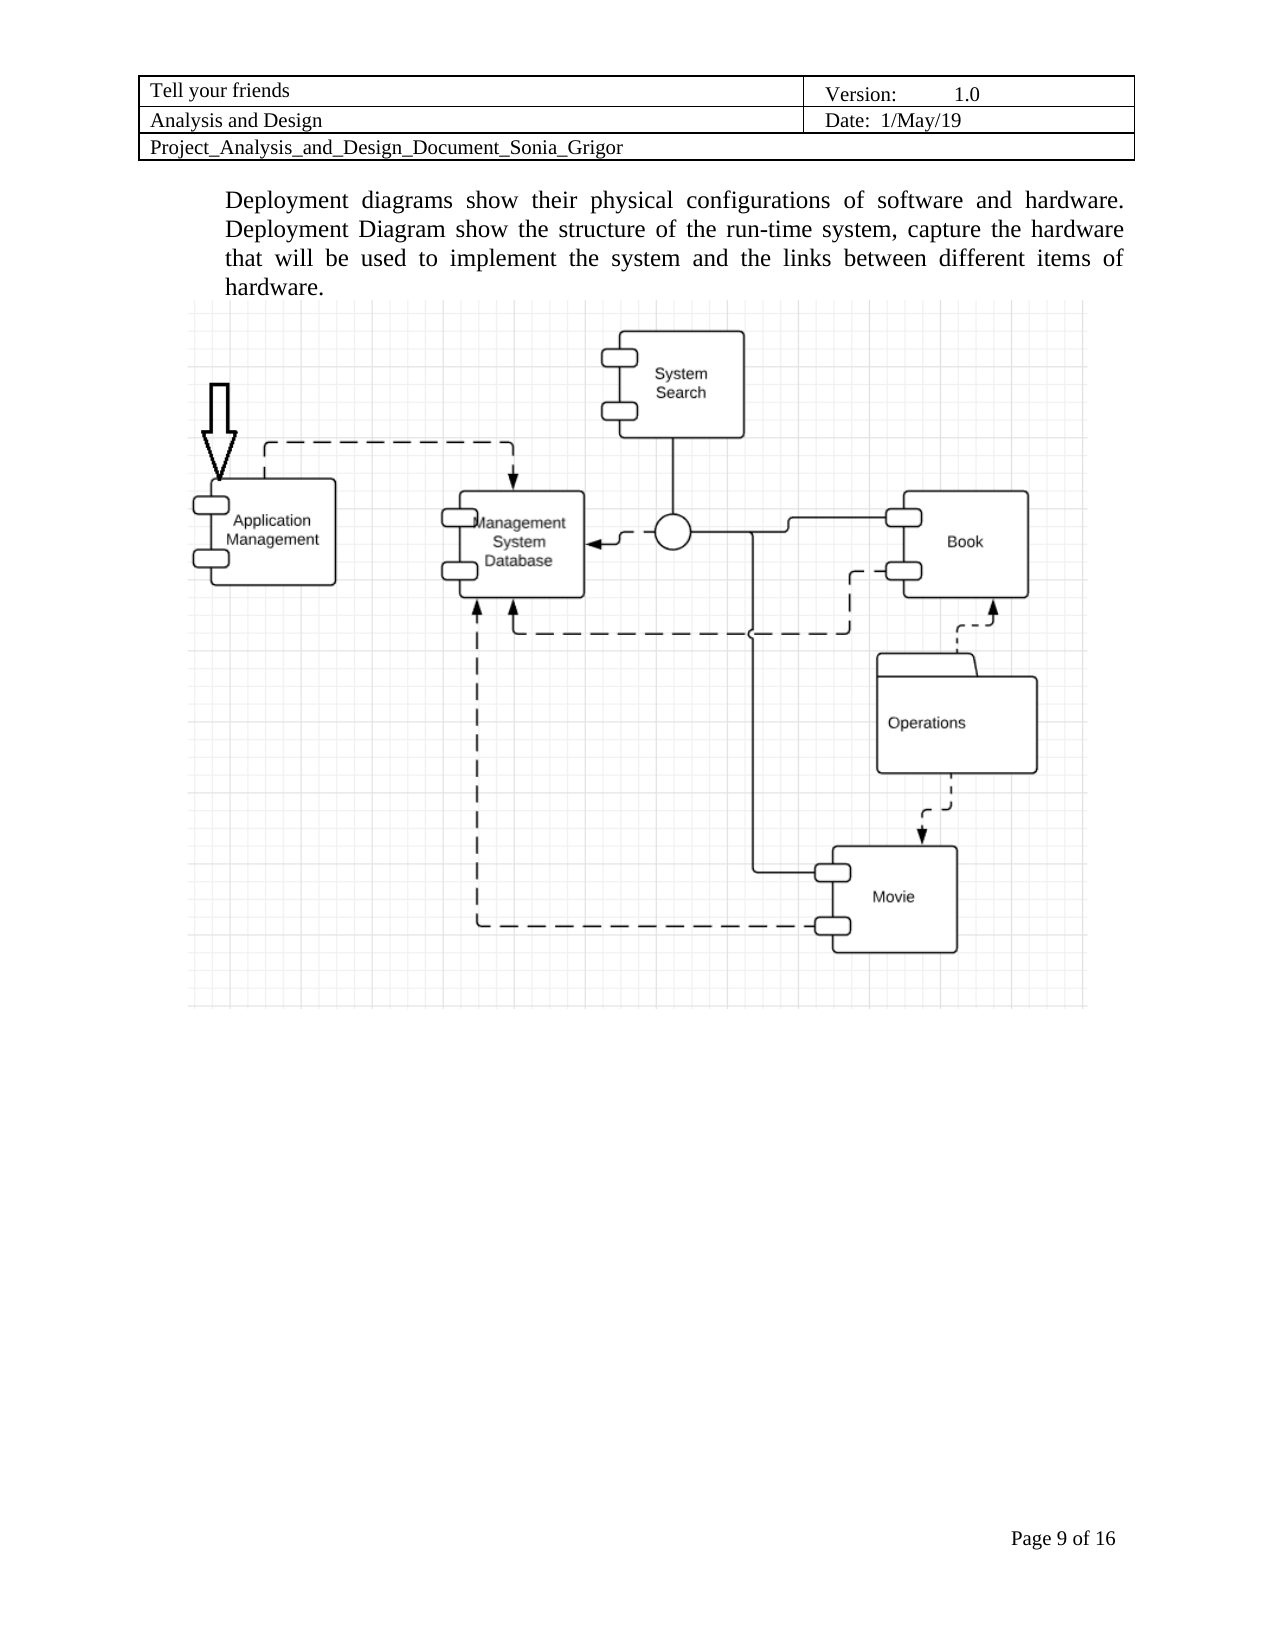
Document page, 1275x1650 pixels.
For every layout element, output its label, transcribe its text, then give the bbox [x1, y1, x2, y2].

text Deployment diagrams show their physical configurations of software and hardware. Deployment Diagram show the structure of the run-time system, capture the hardware that will be used to implement the system and the links between different items of hardware. [225, 185, 1125, 300]
picture [187, 300, 1105, 1009]
